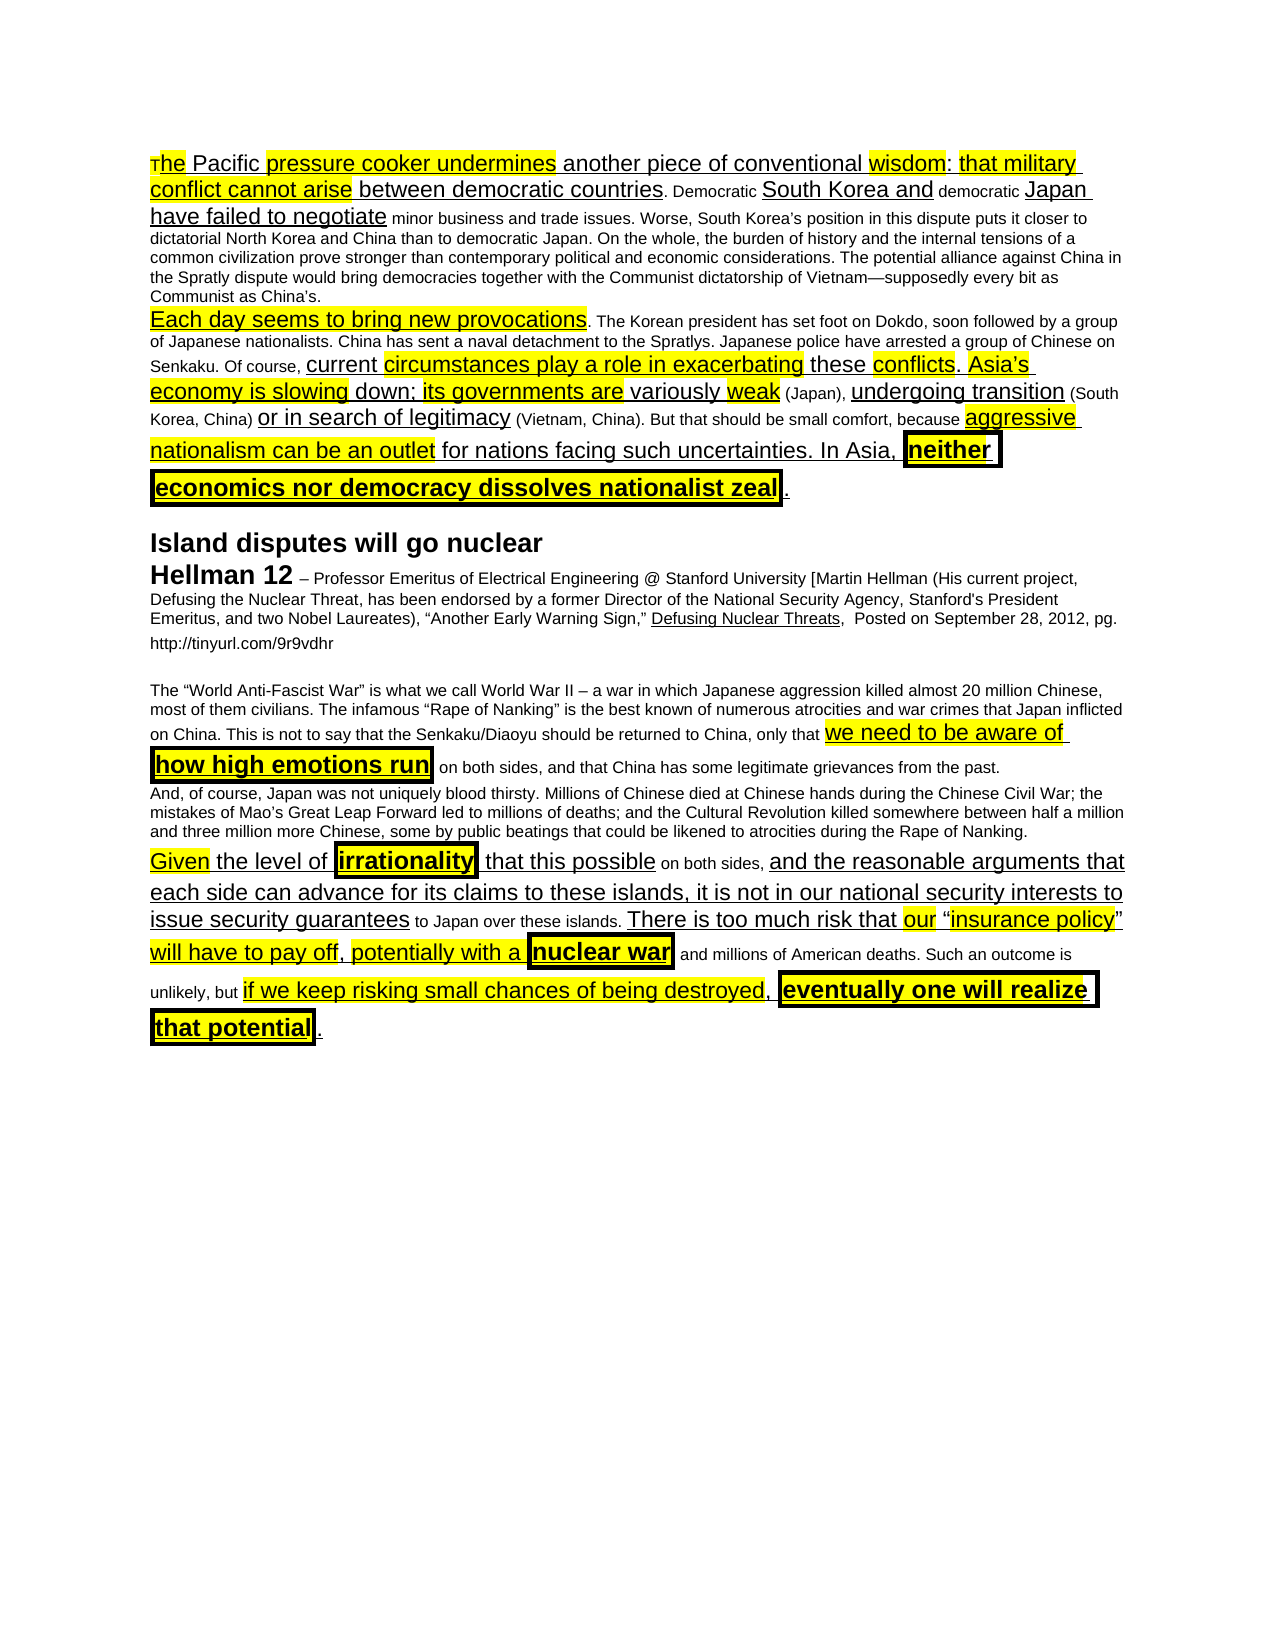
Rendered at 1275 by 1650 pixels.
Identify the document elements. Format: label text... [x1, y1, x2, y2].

text And, of course, Japan was not uniquely blood thirsty. Millions of Chinese died at Chinese hands during the Chinese Civil War; the mistakes of Mao’s Great Leap Forward led to millions of deaths; and the Cultural Revolution killed somewhere between half a million and three million more Chinese, some by public beatings that could be likened to atrocities during the Rape of Nanking. [150, 784, 1125, 841]
text Given the level of irrationality that this possible on both sides, and the reasonable arguments that each side can advance for its claims to these islands, it is not in our national security interests to issue security guarantees to Japan over these islands. There is too much risk that our “insurance policy” will have to pay off, potentially with a nuclear war and millions of American deaths. Such an outcome is unlikely, but if we keep risking small chances of being destroyed, eventually one will realize that potential. [150, 841, 1125, 1046]
subtitle Island disputes will go nuclear [150, 527, 1125, 559]
text Each day seems to bring new provocations. The Korean president has set foot on Dokdo, soon followed by a group of Japanese nationalists. China has sent a naval detachment to the Spratlys. Japanese police have arrested a group of Chinese on Senkaku. Of course, current circumstances play a role in exacerbating these conflicts. Asia’s economy is slowing down; its governments are variously weak (Japan), undergoing transition (South Korea, China) or in search of legitimacy (Vietnam, China). But that should be small comfort, because aggressive nationalism can be an outlet for nations facing such uncertainties. In Asia, neither economics nor democracy dissolves nationalist zeal. [150, 306, 1125, 507]
text Hellman 12 – Professor Emeritus of Electrical Engineering @ Stanford University [Martin Hellman (His current project, Defusing the Nuclear Threat, has been endorsed by a former Director of the National Security Agency, Stanford's President Emeritus, and two Nobel Laureates), “Another Early Warning Sign,” Defusing Nuclear Threats, Posted on September 28, 2012, pg. http://tinyurl.com/9r9vdhr [150, 559, 1125, 654]
text The “World Anti-Fascist War” is what we call World War II – a war in which Japanese aggression killed almost 20 million Chinese, most of them civilians. The infamous “Rape of Nanking” is the best known of numerous atrocities and war crimes that Japan inflicted on China. This is not to say that the Senkaku/Diaoyu should be returned to China, only that we need to be aware of how high emotions run on both sides, and that China has some legitimate grievances from the past. [150, 681, 1125, 784]
text The Pacific pressure cooker undermines another piece of conventional wisdom: that military conflict cannot arise between democratic countries. Democratic South Korea and democratic Japan have failed to negotiate minor business and trade issues. Worse, South Korea’s position in this dispute puts it closer to dictatorial North Korea and China than to democratic Japan. On the whole, the burden of history and the internal tensions of a common civilization prove stronger than contemporary political and economic considerations. The potential alliance against China in the Spratly dispute would bring democracies together with the Communist dictatorship of Vietnam—supposedly every bit as Communist as China’s. [150, 150, 1125, 306]
